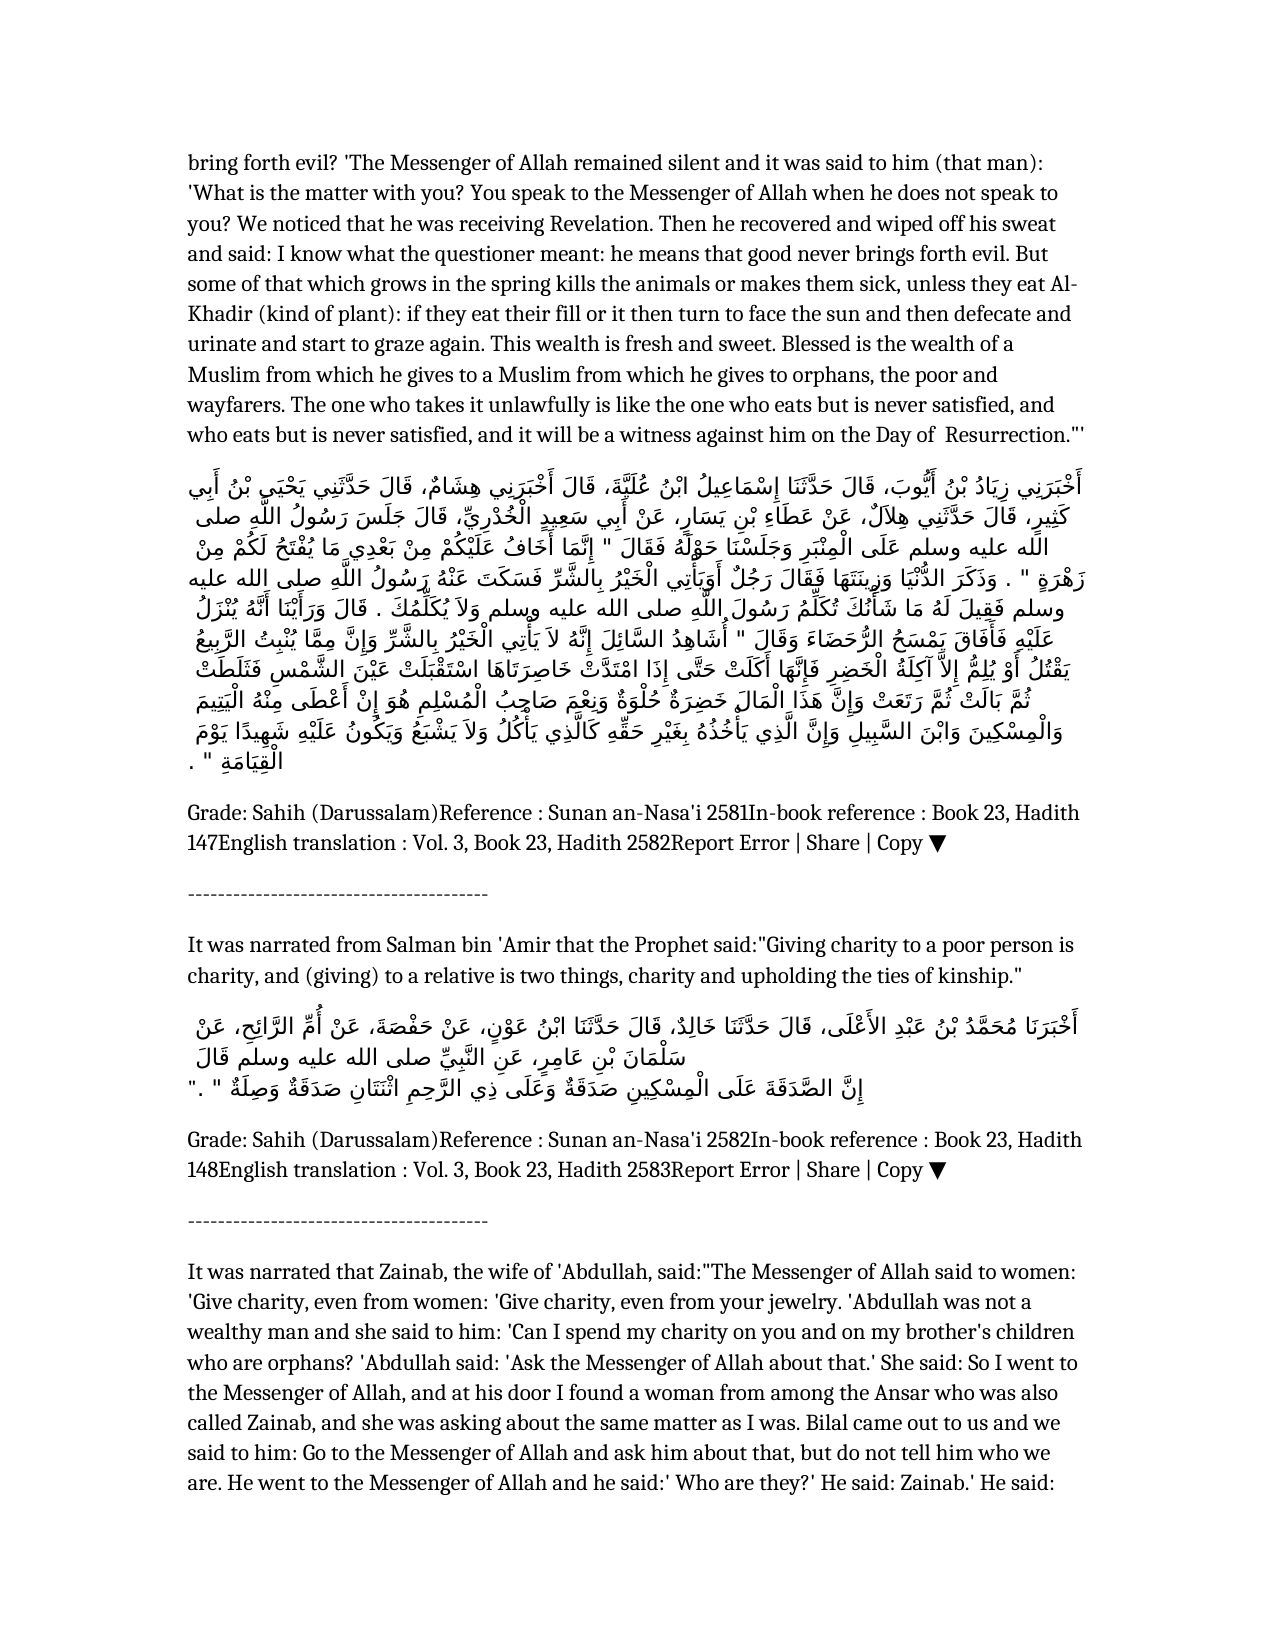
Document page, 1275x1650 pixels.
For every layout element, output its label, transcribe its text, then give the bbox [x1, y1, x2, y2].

text ---------------------------------------- [187, 1208, 1087, 1234]
text أَخْبَرَنَا مُحَمَّدُ بْنُ عَبْدِ الأَعْلَى، قَالَ حَدَّثَنَا خَالِدٌ، قَالَ حَدَّثَنَا ابْنُ عَوْنٍ، عَنْ حَفْصَةَ، عَنْ أُمِّ الرَّائِحِ، عَنْ سَلْمَانَ بْنِ عَامِرٍ، عَنِ النَّبِيِّ صلى الله عليه وسلم قَالَ ‏ "‏ إِنَّ الصَّدَقَةَ عَلَى الْمِسْكِينِ صَدَقَةٌ وَعَلَى ذِي الرَّحِمِ اثْنَتَانِ صَدَقَةٌ وَصِلَةٌ ‏"‏ ‏.‏ [187, 1013, 1087, 1102]
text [187, 1259, 1087, 1497]
text It was narrated from Salman bin 'Amir that the Prophet said:"Giving charity to a poor person is charity, and (giving) to a relative is two things, charity and upholding the ties of kinship." [187, 932, 1087, 989]
text أَخْبَرَنِي زِيَادُ بْنُ أَيُّوبَ، قَالَ حَدَّثَنَا إِسْمَاعِيلُ ابْنُ عُلَيَّةَ، قَالَ أَخْبَرَنِي هِشَامٌ، قَالَ حَدَّثَنِي يَحْيَى بْنُ أَبِي كَثِيرٍ، قَالَ حَدَّثَنِي هِلاَلٌ، عَنْ عَطَاءِ بْنِ يَسَارٍ، عَنْ أَبِي سَعِيدٍ الْخُدْرِيِّ، قَالَ جَلَسَ رَسُولُ اللَّهِ صلى الله عليه وسلم عَلَى الْمِنْبَرِ وَجَلَسْنَا حَوْلَهُ فَقَالَ ‏"‏ إِنَّمَا أَخَافُ عَلَيْكُمْ مِنْ بَعْدِي مَا يُفْتَحُ لَكُمْ مِنْ زَهْرَةٍ ‏"‏ ‏.‏ وَذَكَرَ الدُّنْيَا وَزِينَتَهَا فَقَالَ رَجُلٌ أَوَيَأْتِي الْخَيْرُ بِالشَّرِّ فَسَكَتَ عَنْهُ رَسُولُ اللَّهِ صلى الله عليه وسلم فَقِيلَ لَهُ مَا شَأْنُكَ تُكَلِّمُ رَسُولَ اللَّهِ صلى الله عليه وسلم وَلاَ يُكَلِّمُكَ ‏.‏ قَالَ وَرَأَيْنَا أَنَّهُ يُنْزَلُ عَلَيْهِ فَأَفَاقَ يَمْسَحُ الرُّحَضَاءَ وَقَالَ ‏"‏ أُشَاهِدُ السَّائِلَ إِنَّهُ لاَ يَأْتِي الْخَيْرُ بِالشَّرِّ وَإِنَّ مِمَّا يُنْبِتُ الرَّبِيعُ يَقْتُلُ أَوْ يُلِمُّ إِلاَّ آكِلَةُ الْخَضِرِ فَإِنَّهَا أَكَلَتْ حَتَّى إِذَا امْتَدَّتْ خَاصِرَتَاهَا اسْتَقْبَلَتْ عَيْنَ الشَّمْسِ فَثَلَطَتْ ثُمَّ بَالَتْ ثُمَّ رَتَعَتْ وَإِنَّ هَذَا الْمَالَ خَضِرَةٌ حُلْوَةٌ وَنِعْمَ صَاحِبُ الْمُسْلِمِ هُوَ إِنْ أَعْطَى مِنْهُ الْيَتِيمَ وَالْمِسْكِينَ وَابْنَ السَّبِيلِ وَإِنَّ الَّذِي يَأْخُذُهُ بِغَيْرِ حَقِّهِ كَالَّذِي يَأْكُلُ وَلاَ يَشْبَعُ وَيَكُونُ عَلَيْهِ شَهِيدًا يَوْمَ الْقِيَامَةِ ‏"‏ ‏.‏ [187, 473, 1087, 775]
text Grade: Sahih (Darussalam)Reference : Sunan an-Nasa'i 2581In-book reference : Book 23, Hadith 147English translation : Vol. 3, Book 23, Hadith 2582Report Error | Share | Copy ▼ [187, 800, 1087, 857]
text ---------------------------------------- [187, 881, 1087, 908]
text Grade: Sahih (Darussalam)Reference : Sunan an-Nasa'i 2582In-book reference : Book 23, Hadith 148English translation : Vol. 3, Book 23, Hadith 2583Report Error | Share | Copy ▼ [187, 1126, 1087, 1183]
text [187, 150, 1087, 448]
